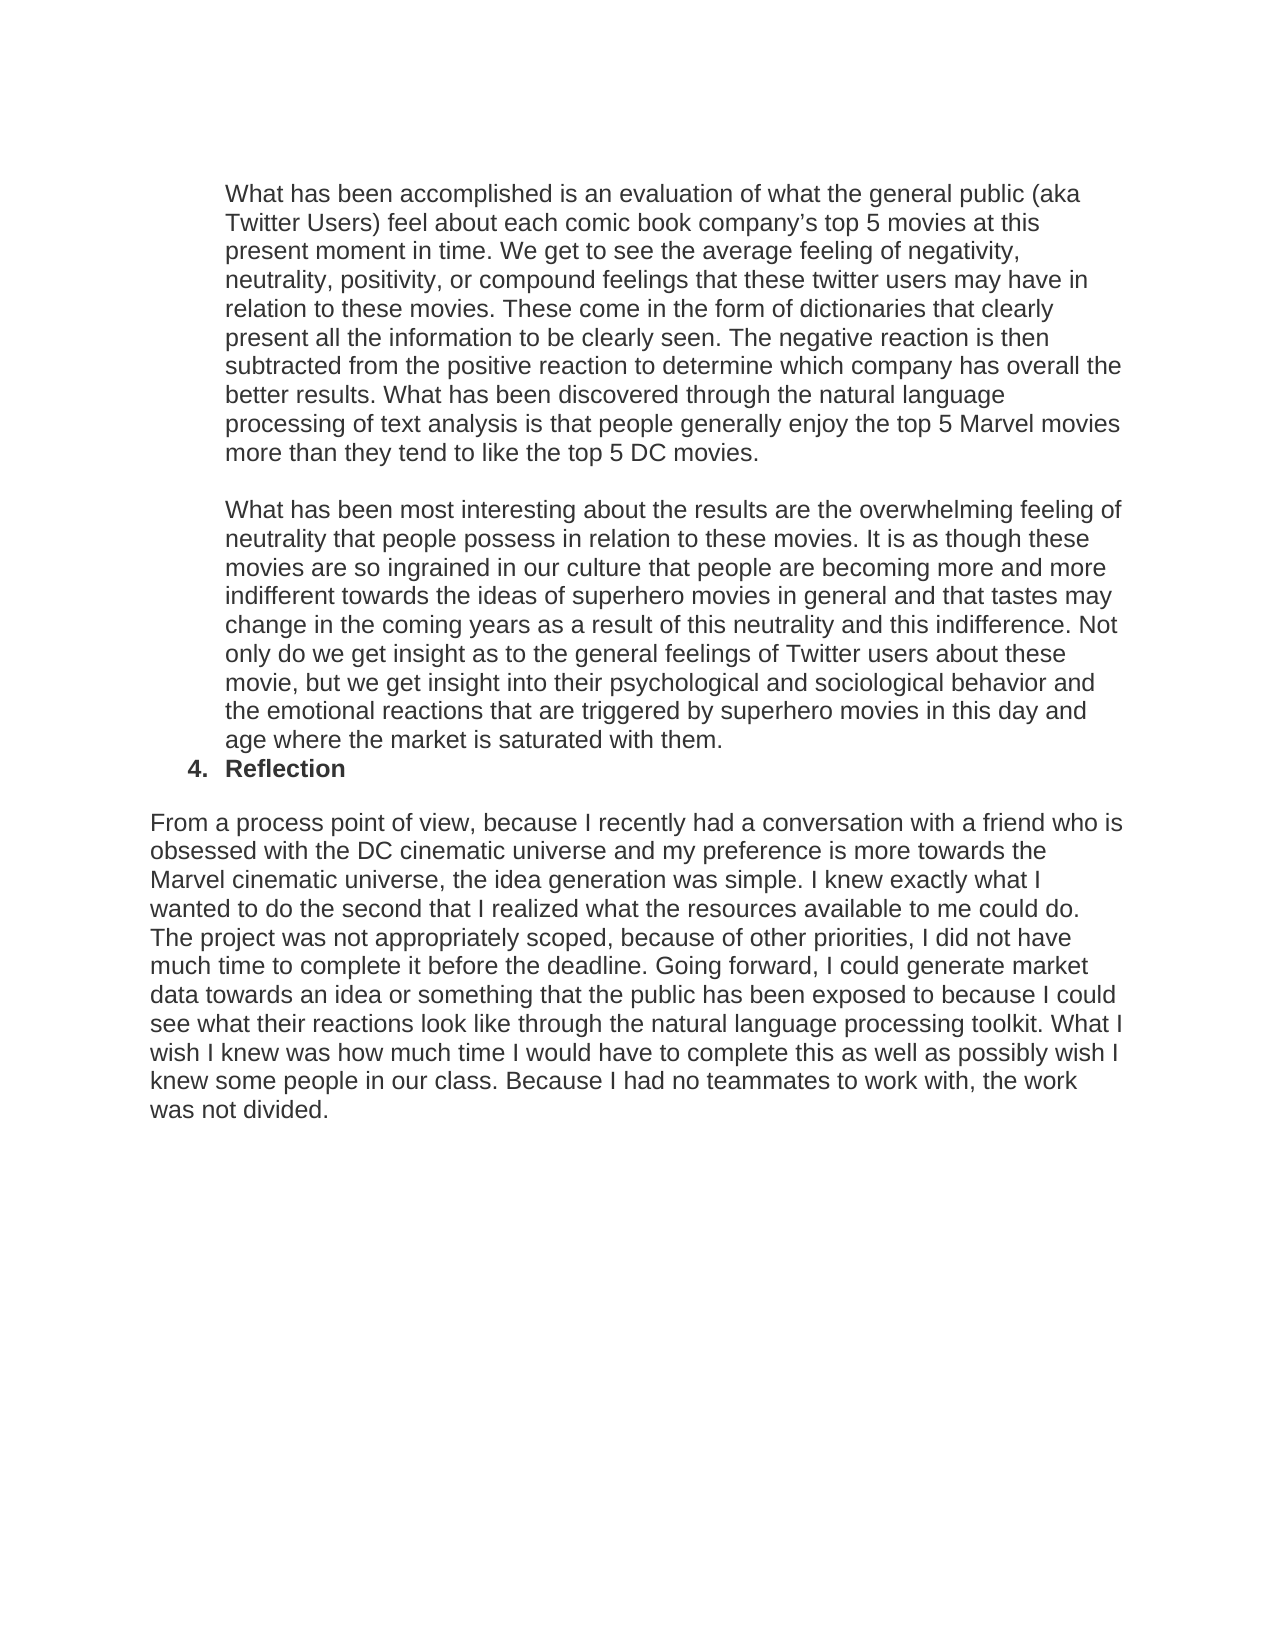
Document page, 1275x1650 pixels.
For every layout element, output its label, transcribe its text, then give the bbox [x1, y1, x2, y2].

list What has been most interesting about the results are the overwhelming feeling of neutrality that people possess in relation to these movies. It is as though these movies are so ingrained in our culture that people are becoming more and more indifferent towards the ideas of superhero movies in general and that tastes may change in the coming years as a result of this neutrality and this indifference. Not only do we get insight as to the general feelings of Twitter users about these movie, but we get insight into their psychological and sociological behavior and the emotional reactions that are triggered by superhero movies in this day and age where the market is saturated with them. [225, 495, 1125, 754]
list Reflection [187, 754, 1125, 782]
list What has been accomplished is an evaluation of what the general public (aka Twitter Users) feel about each comic book company’s top 5 movies at this present moment in time. We get to see the average feeling of negativity, neutrality, positivity, or compound feelings that these twitter users may have in relation to these movies. These come in the form of dictionaries that clearly present all the information to be clearly seen. The negative reaction is then subtracted from the positive reaction to determine which company has overall the better results. What has been discovered through the natural language processing of text analysis is that people generally enjoy the top 5 Marvel movies more than they tend to like the top 5 DC movies. [225, 179, 1125, 466]
text From a process point of view, because I recently had a conversation with a friend who is obsessed with the DC cinematic universe and my preference is more towards the Marvel cinematic universe, the idea generation was simple. I knew exactly what I wanted to do the second that I realized what the resources available to me could do. The project was not appropriately scoped, because of other priorities, I did not have much time to complete it before the deadline. Going forward, I could generate market data towards an idea or something that the public has been exposed to because I could see what their reactions look like through the natural language processing toolkit. What I wish I knew was how much time I would have to complete this as well as possibly wish I knew some people in our class. Because I had no teammates to work with, the work was not divided. [150, 807, 1125, 1124]
